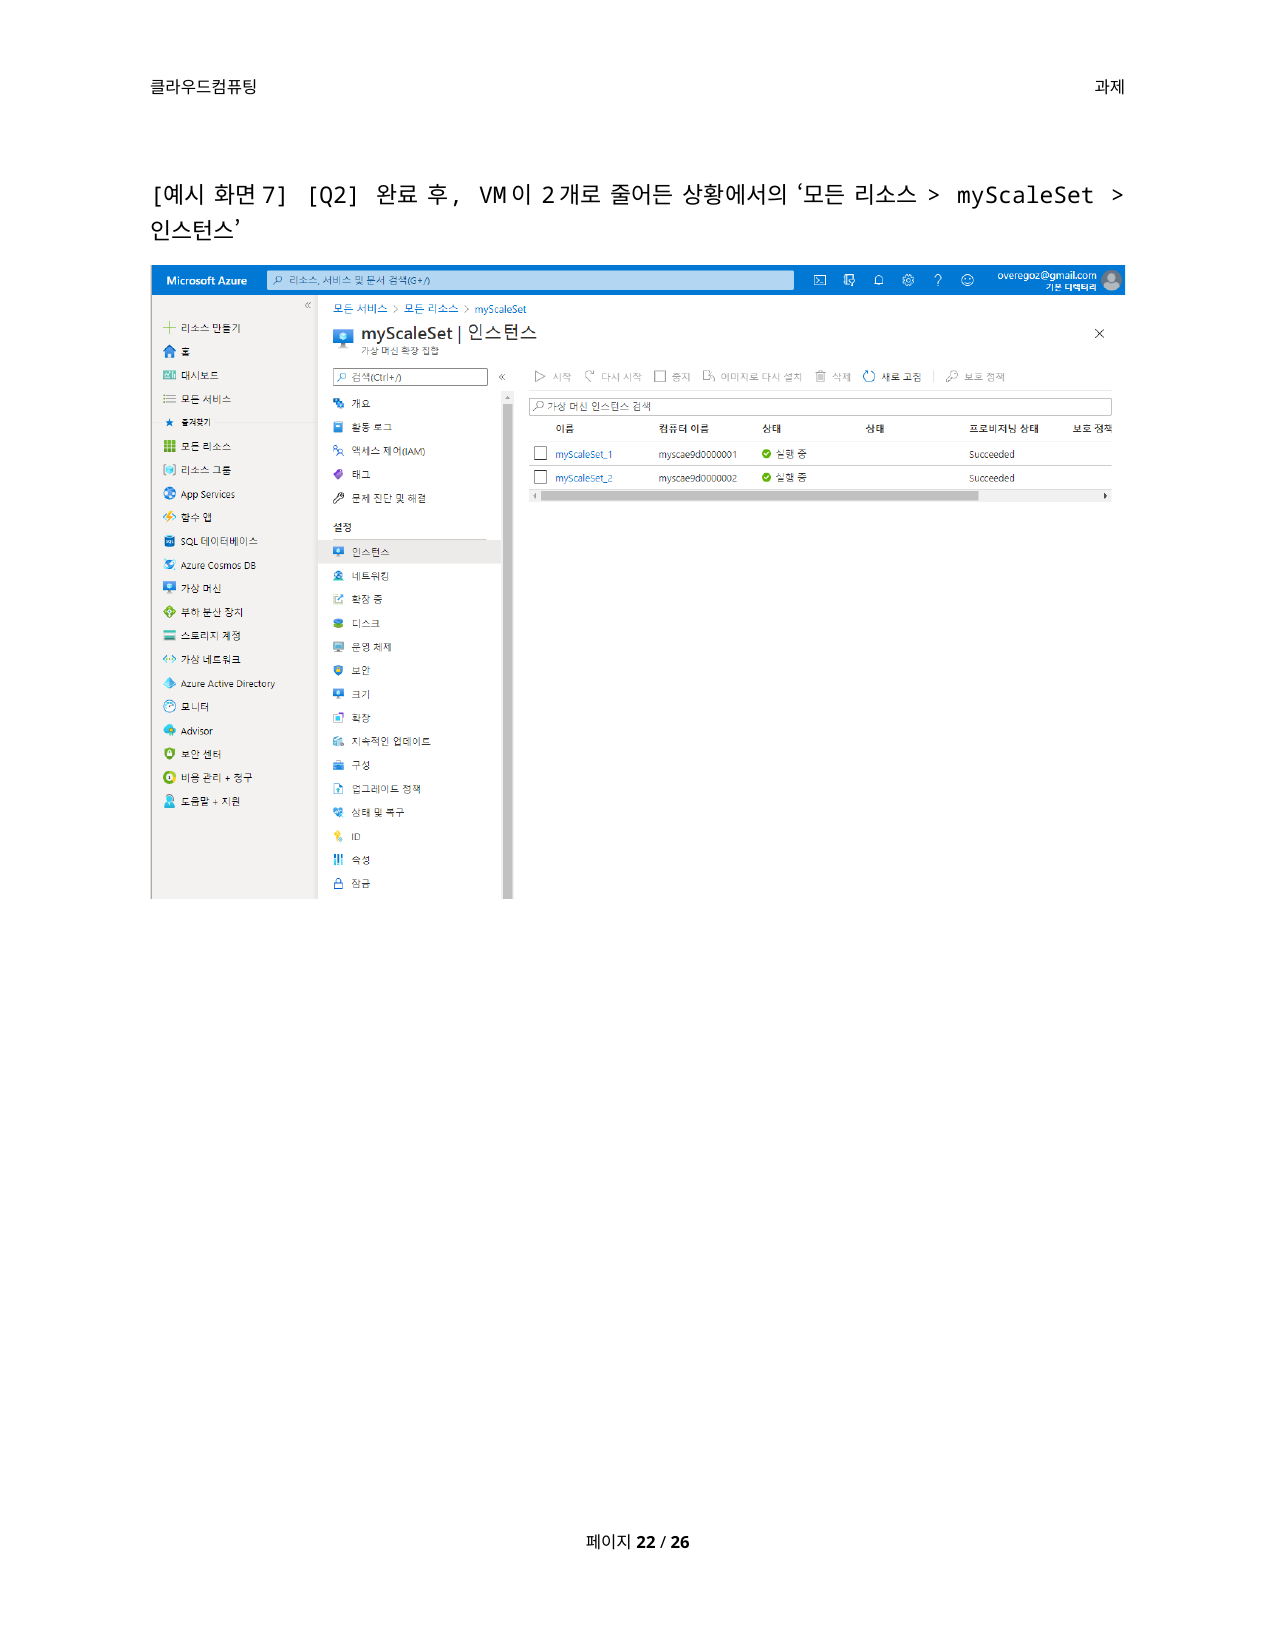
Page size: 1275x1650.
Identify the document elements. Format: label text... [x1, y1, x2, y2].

picture [150, 265, 1125, 899]
text [예시 화면7] [Q2] 완료 후, VM이 2개로 줄어든 상황에서의 ‘모든 리소스 > myScaleSet > 인스턴스’ [150, 177, 1125, 246]
